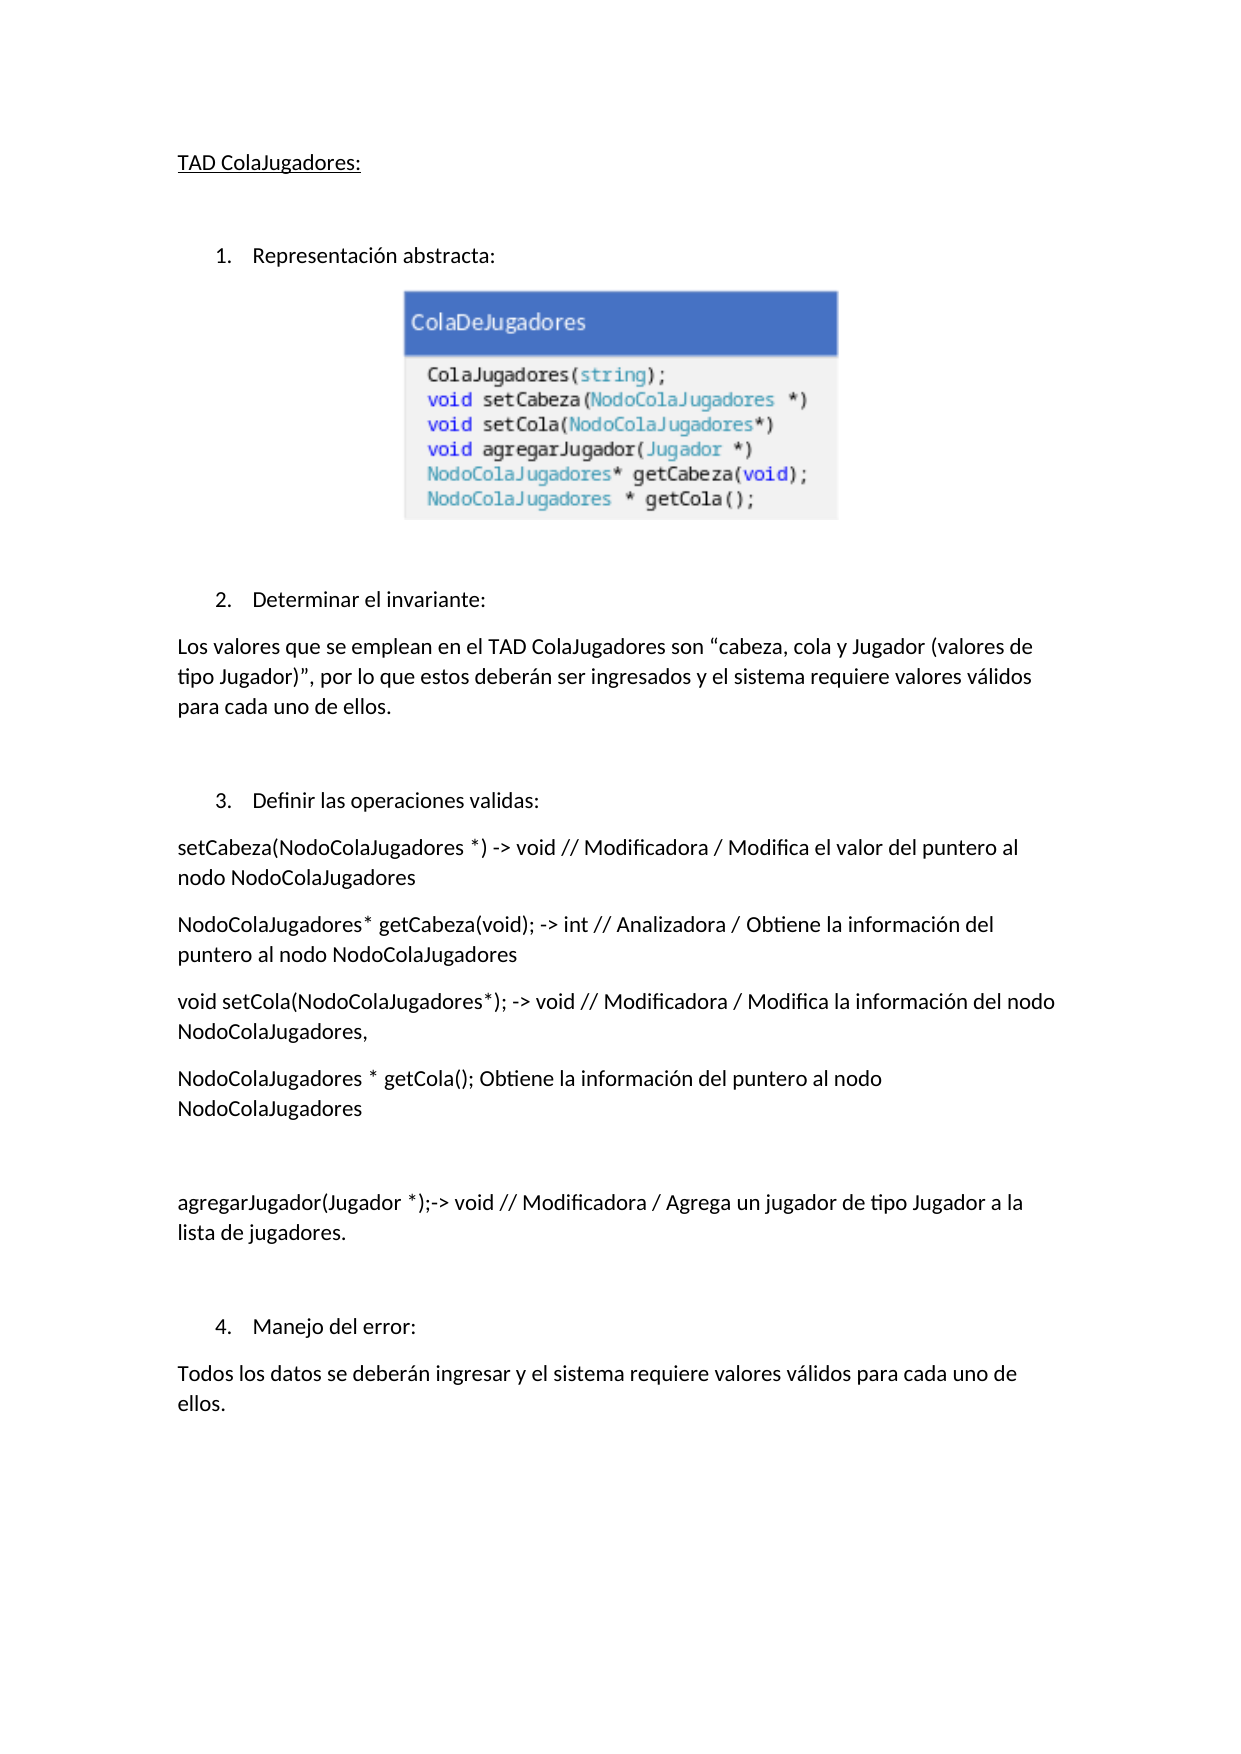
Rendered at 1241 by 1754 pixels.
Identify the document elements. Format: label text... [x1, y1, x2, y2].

text setCabeza(NodoColaJugadores *) -> void // Modificadora / Modifica el valor del puntero al nodo NodoColaJugadores [177, 833, 1063, 891]
text TAD ColaJugadores: [177, 148, 1063, 176]
text void setCola(NodoColaJugadores*); -> void // Modificadora / Modifica la información del nodo NodoColaJugadores, [177, 987, 1063, 1045]
text NodoColaJugadores* getCabeza(void); -> int // Analizadora / Obtiene la información del puntero al nodo NodoColaJugadores [177, 910, 1063, 968]
text NodoColaJugadores * getCola(); Obtiene la información del puntero al nodo NodoColaJugadores [177, 1064, 1063, 1122]
text Todos los datos se deberán ingresar y el sistema requiere valores válidos para cada uno de ellos. [177, 1359, 1063, 1417]
list Representación abstracta: [215, 241, 1063, 269]
text agregarJugador(Jugador *);-> void // Modificadora / Agrega un jugador de tipo Jugador a la lista de jugadores. [177, 1188, 1063, 1246]
list Manejo del error: [215, 1312, 1063, 1340]
text Los valores que se emplean en el TAD ColaJugadores son “cabeza, cola y Jugador (valores de tipo Jugador)”, por lo que estos deberán ser ingresados y el sistema requiere valores válidos para cada uno de ellos. [177, 632, 1063, 720]
list Definir las operaciones validas: [215, 786, 1063, 814]
list Determinar el invariante: [215, 585, 1063, 613]
